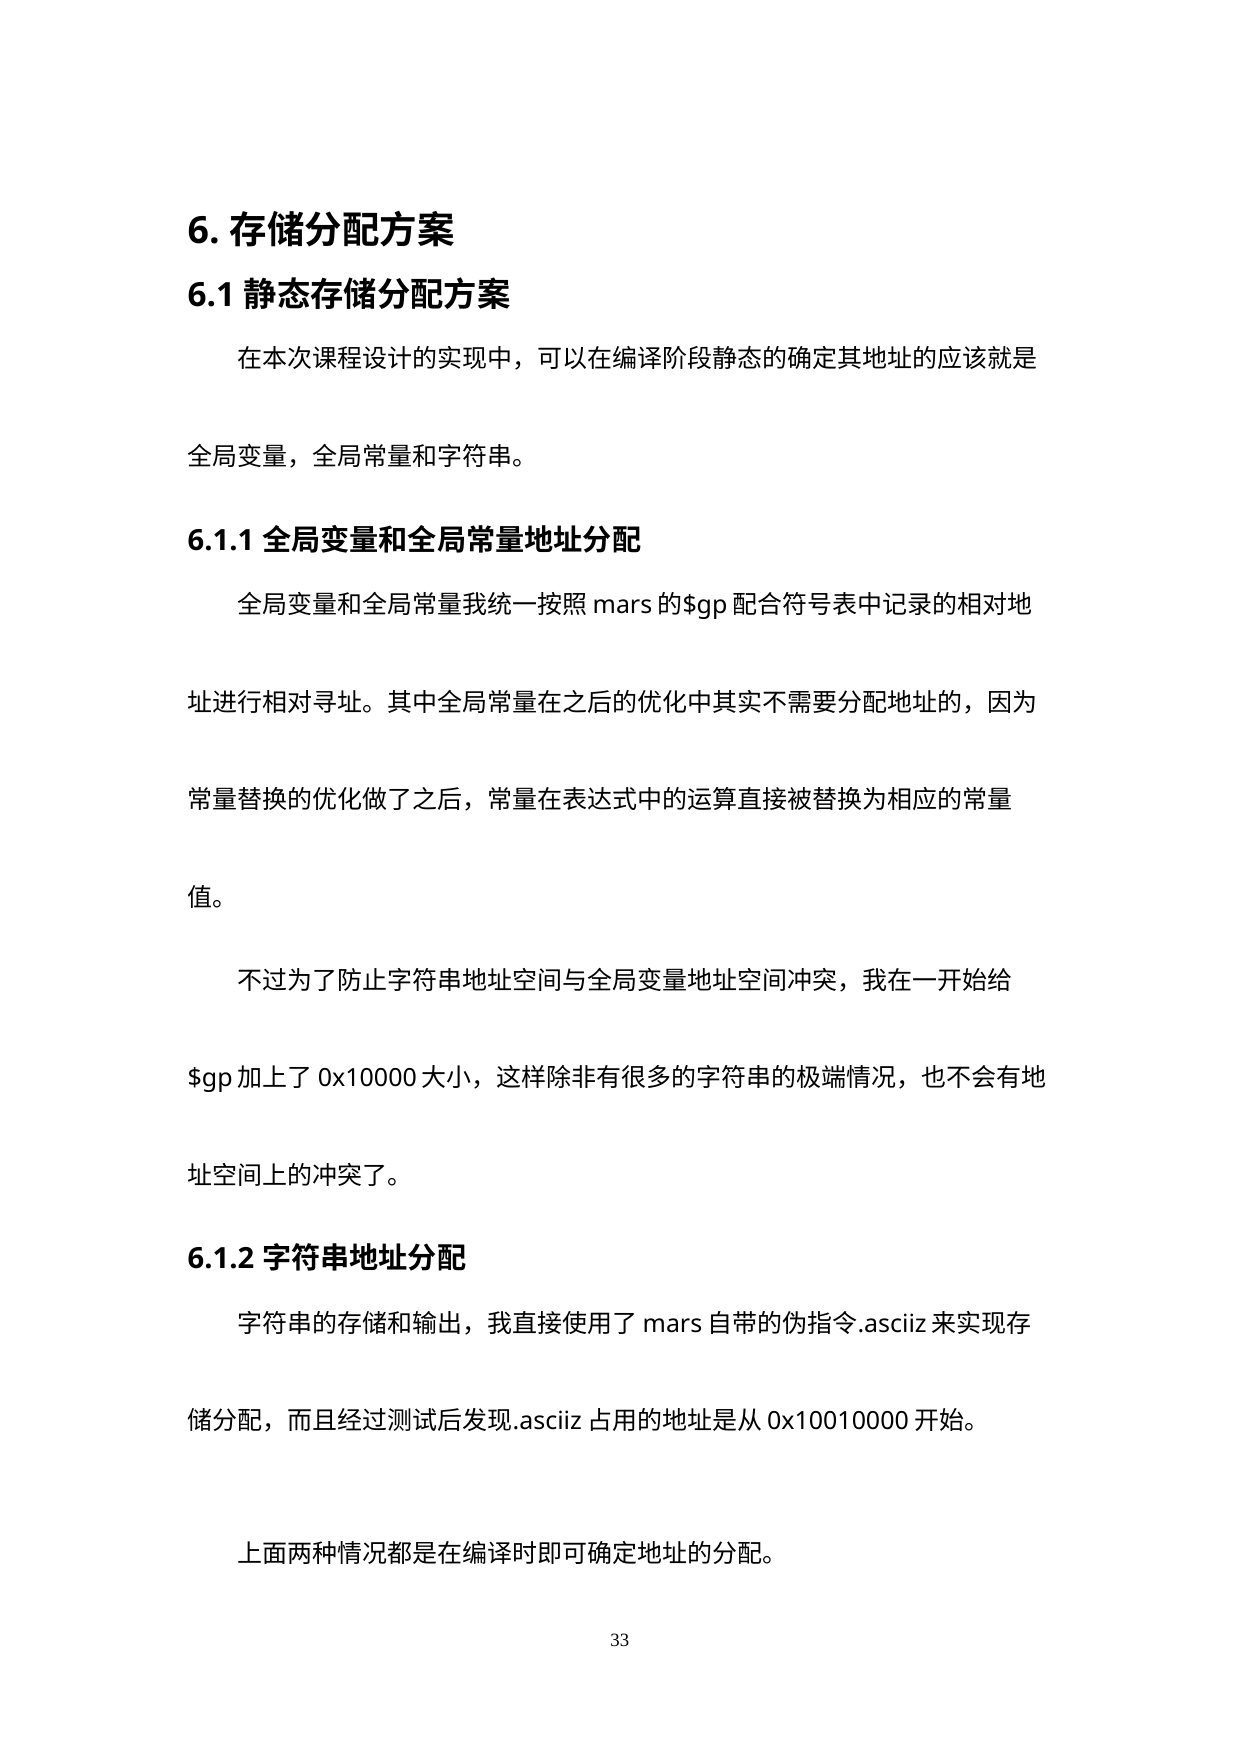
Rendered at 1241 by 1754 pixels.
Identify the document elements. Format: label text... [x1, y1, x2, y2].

list 上面两种情况都是在编译时即可确定地址的分配。 [187, 1519, 1053, 1584]
list 字符串的存储和输出，我直接使用了mars自带的伪指令.asciiz来实现存储分配，而且经过测试后发现.asciiz占用的地址是从0x10010000开始。 [187, 1289, 1053, 1451]
list 6.1.2 字符串地址分配 [187, 1224, 1053, 1289]
list 存储分配方案 [187, 194, 1053, 259]
list 在本次课程设计的实现中，可以在编译阶段静态的确定其地址的应该就是全局变量，全局常量和字符串。 [187, 324, 1053, 487]
list 6.1 静态存储分配方案 [187, 259, 1053, 324]
list 6.1.1 全局变量和全局常量地址分配 [187, 505, 1053, 570]
list 不过为了防止字符串地址空间与全局变量地址空间冲突，我在一开始给$gp加上了0x10000大小，这样除非有很多的字符串的极端情况，也不会有地址空间上的冲突了。 [187, 946, 1053, 1206]
list 全局变量和全局常量我统一按照mars的$gp配合符号表中记录的相对地址进行相对寻址。其中全局常量在之后的优化中其实不需要分配地址的，因为常量替换的优化做了之后，常量在表达式中的运算直接被替换为相应的常量值。 [187, 570, 1053, 928]
